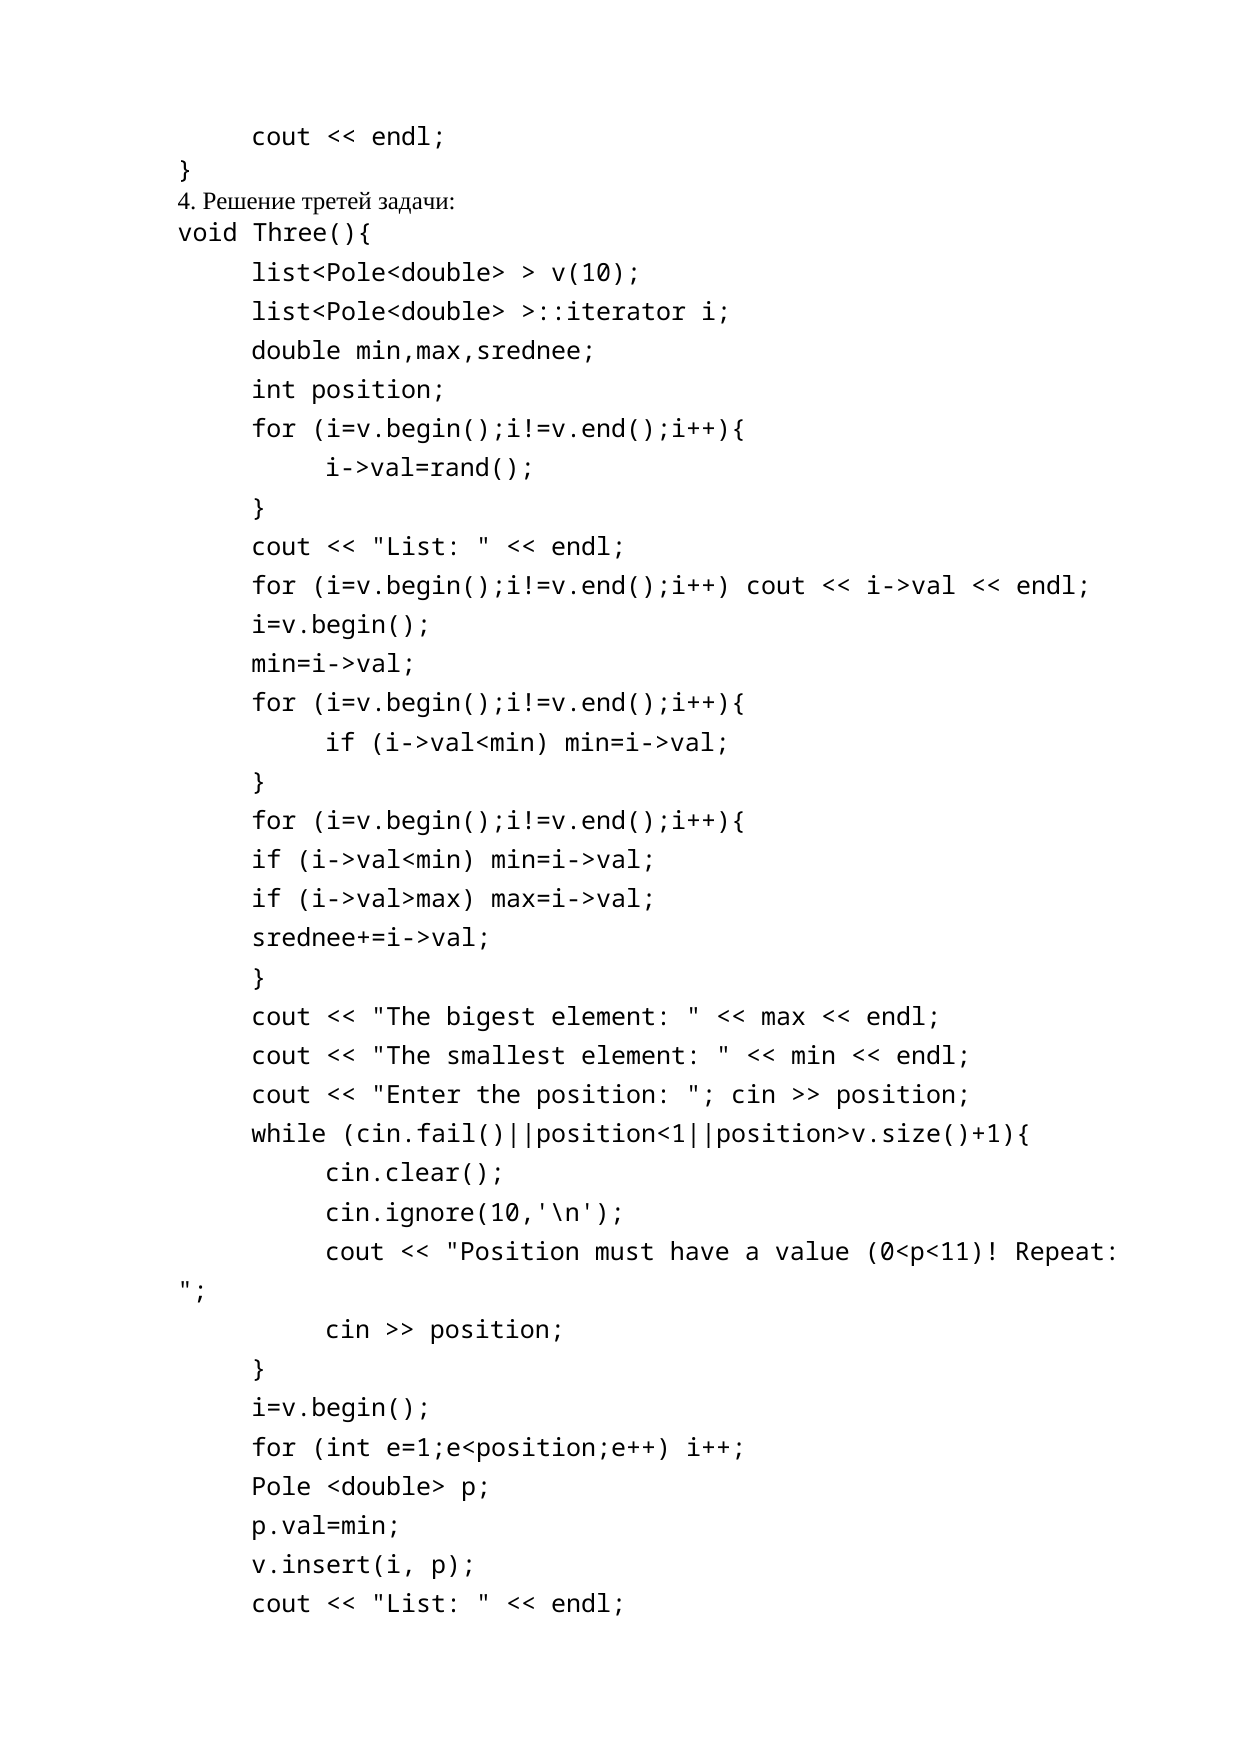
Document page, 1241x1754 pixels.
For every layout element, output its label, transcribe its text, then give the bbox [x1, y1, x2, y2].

text } [177, 763, 1152, 797]
text } [177, 959, 1152, 993]
text Pole <double> p; [177, 1468, 1152, 1502]
text for (i=v.begin();i!=v.end();i++){ [177, 411, 1152, 445]
text cout << endl; [177, 118, 1152, 152]
text if (i->val>max) max=i->val; [177, 881, 1152, 915]
text } [177, 1351, 1152, 1385]
text for (int e=1;e<position;e++) i++; [177, 1429, 1152, 1463]
text cout << "Enter the position: "; cin >> position; [177, 1077, 1152, 1111]
text if (i->val<min) min=i->val; [177, 842, 1152, 876]
text } [177, 489, 1152, 523]
text for (i=v.begin();i!=v.end();i++){ [177, 685, 1152, 719]
text list<Pole<double> >::iterator i; [177, 293, 1152, 327]
text double min,max,srednee; [177, 332, 1152, 367]
text p.val=min; [177, 1507, 1152, 1542]
text if (i->val<min) min=i->val; [177, 724, 1152, 758]
text int position; [177, 372, 1152, 406]
text cin.clear(); [177, 1155, 1152, 1189]
text cout << "List: " << endl; [177, 1586, 1152, 1620]
text cout << "List: " << endl; [177, 528, 1152, 562]
text } [177, 152, 1152, 186]
text i->val=rand(); [177, 450, 1152, 484]
text cout << "The smallest element: " << min << endl; [177, 1037, 1152, 1072]
text list<Pole<double> > v(10); [177, 254, 1152, 288]
text for (i=v.begin();i!=v.end();i++){ [177, 802, 1152, 837]
text 4. Решение третей задачи: [177, 186, 1152, 215]
text i=v.begin(); [177, 1390, 1152, 1424]
text srednee+=i->val; [177, 920, 1152, 954]
text cout << "Position must have a value (0<p<11)! Repeat: "; [177, 1233, 1152, 1307]
text cout << "The bigest element: " << max << endl; [177, 998, 1152, 1032]
text while (cin.fail()||position<1||position>v.size()+1){ [177, 1116, 1152, 1150]
text for (i=v.begin();i!=v.end();i++) cout << i->val << endl; [177, 567, 1152, 602]
text void Three(){ [177, 215, 1152, 249]
text v.insert(i, p); [177, 1547, 1152, 1581]
text min=i->val; [177, 646, 1152, 680]
text i=v.begin(); [177, 607, 1152, 641]
text cin >> position; [177, 1312, 1152, 1346]
text cin.ignore(10,'\n'); [177, 1194, 1152, 1228]
